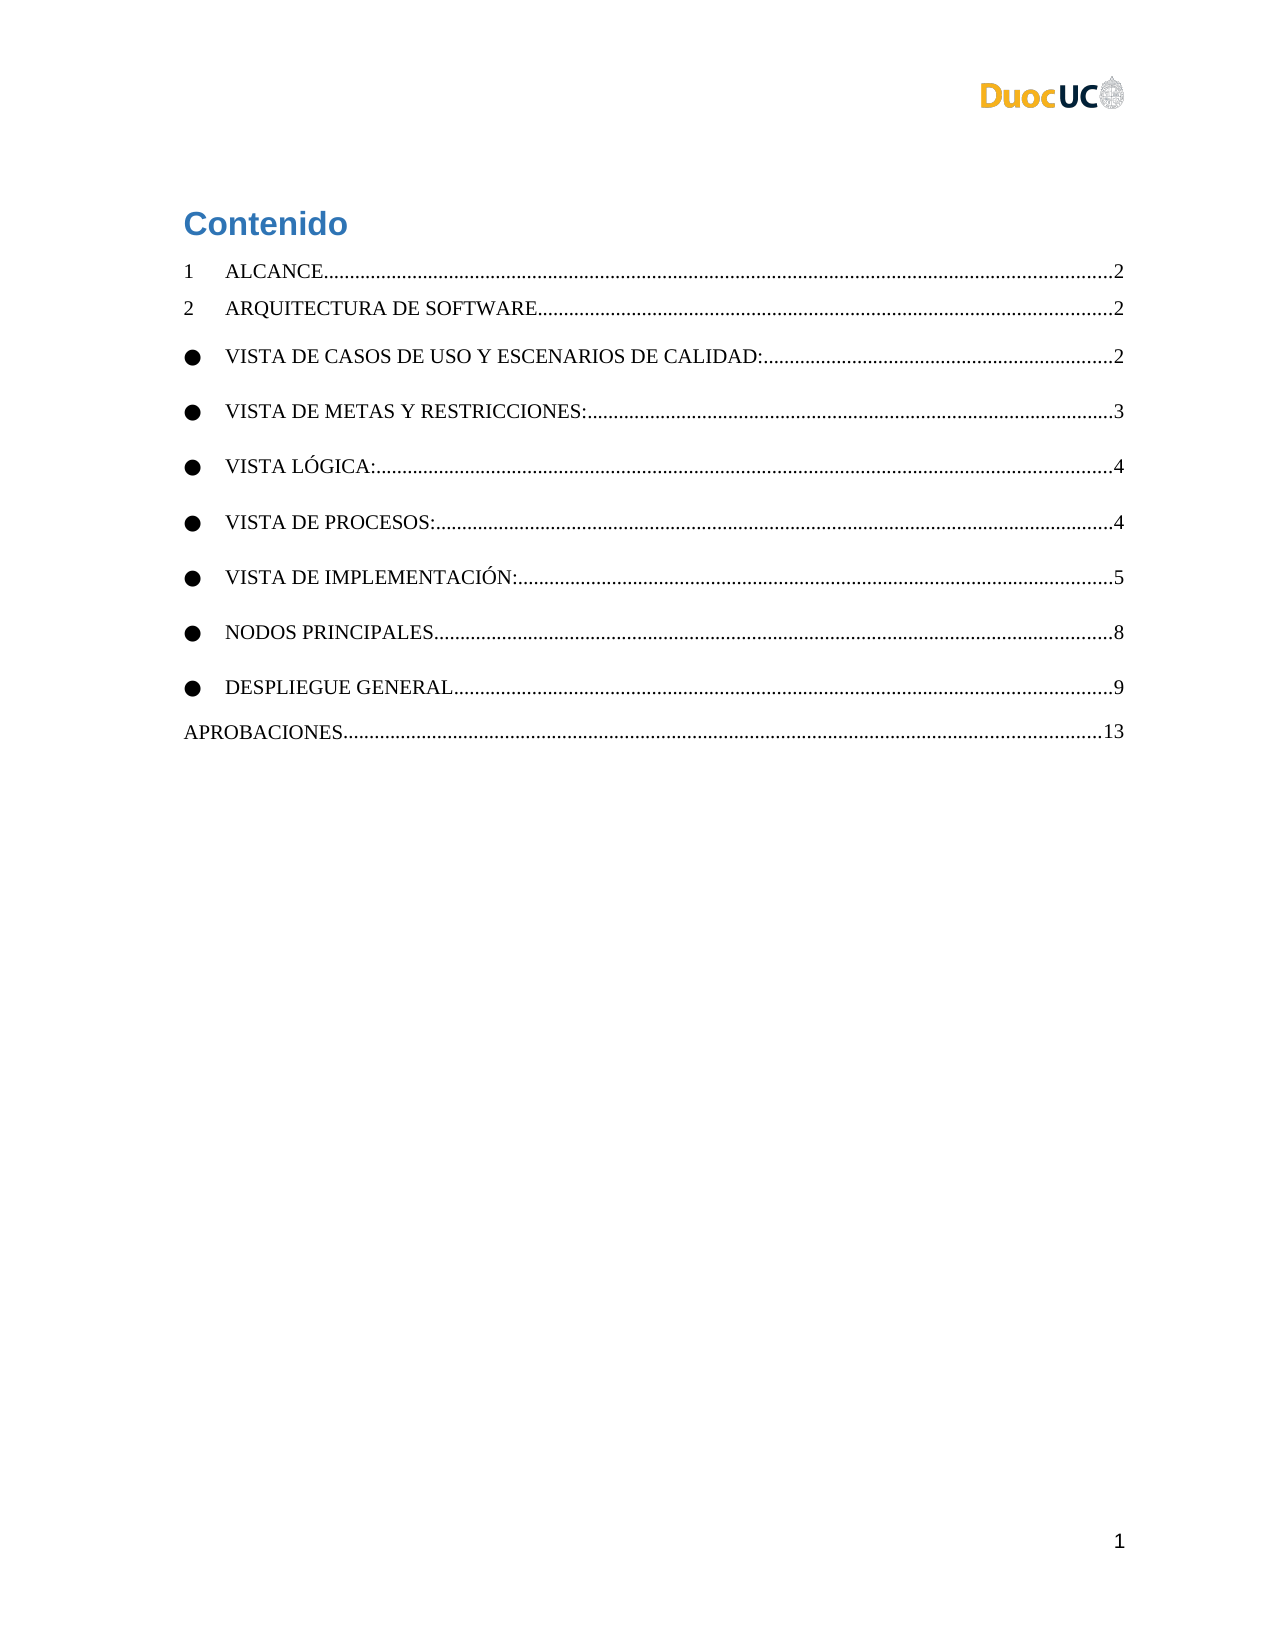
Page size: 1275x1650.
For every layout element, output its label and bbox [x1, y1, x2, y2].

picture [979, 75, 1125, 111]
